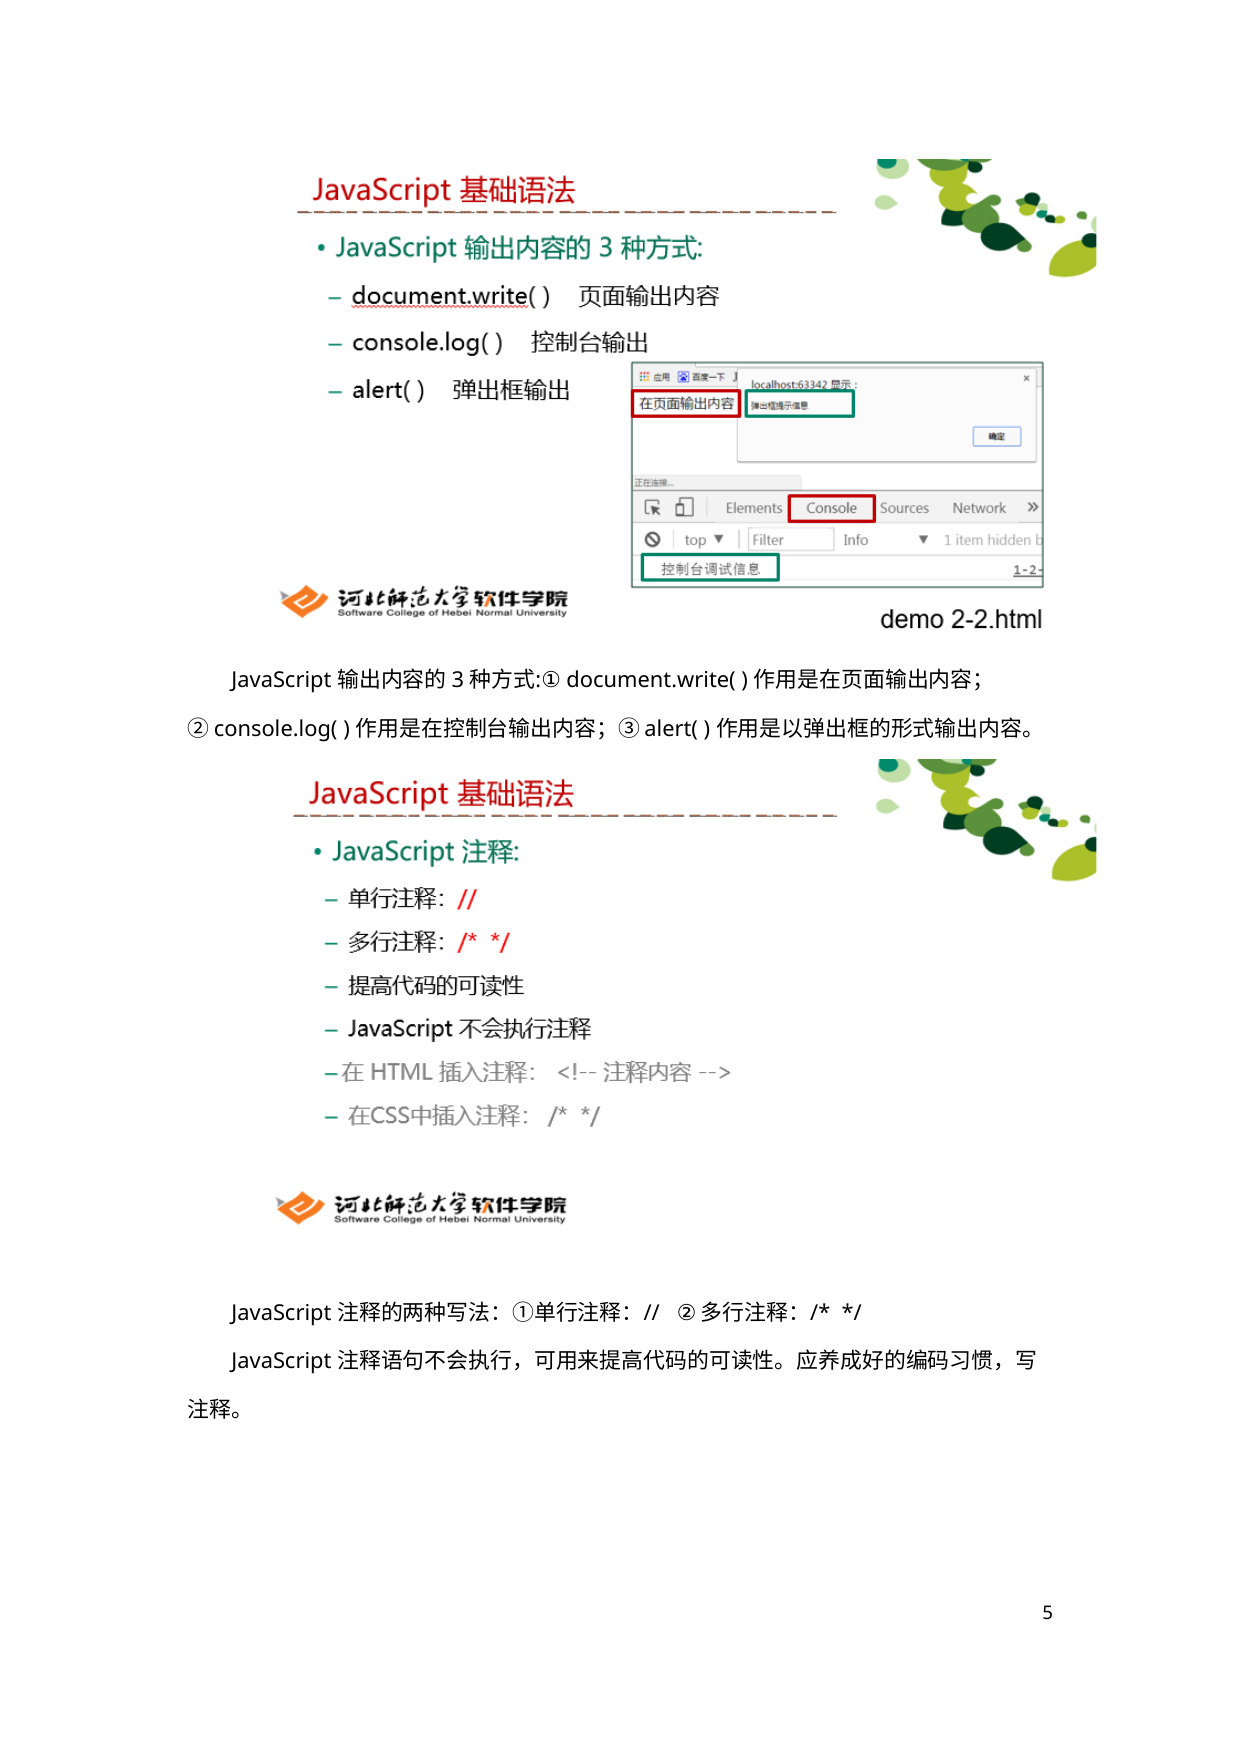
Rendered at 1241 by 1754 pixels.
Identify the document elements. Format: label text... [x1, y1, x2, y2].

text JavaScript 注释语句不会执行，可用来提高代码的可读性。应养成好的编码习惯，写注释。 [187, 1342, 1053, 1424]
text JavaScript 注释的两种写法：单行注释：// 多行注释：/* */ [187, 1294, 1053, 1327]
picture [231, 759, 1097, 1247]
picture [231, 159, 1097, 637]
text JavaScript 输出内容的 3 种方式: document.write( ) 作用是在页面输出内容；console.log( ) 作用是在控制台输出内容；alert( ) 作用是以弹出框的形式输出内容。 [187, 662, 1053, 743]
